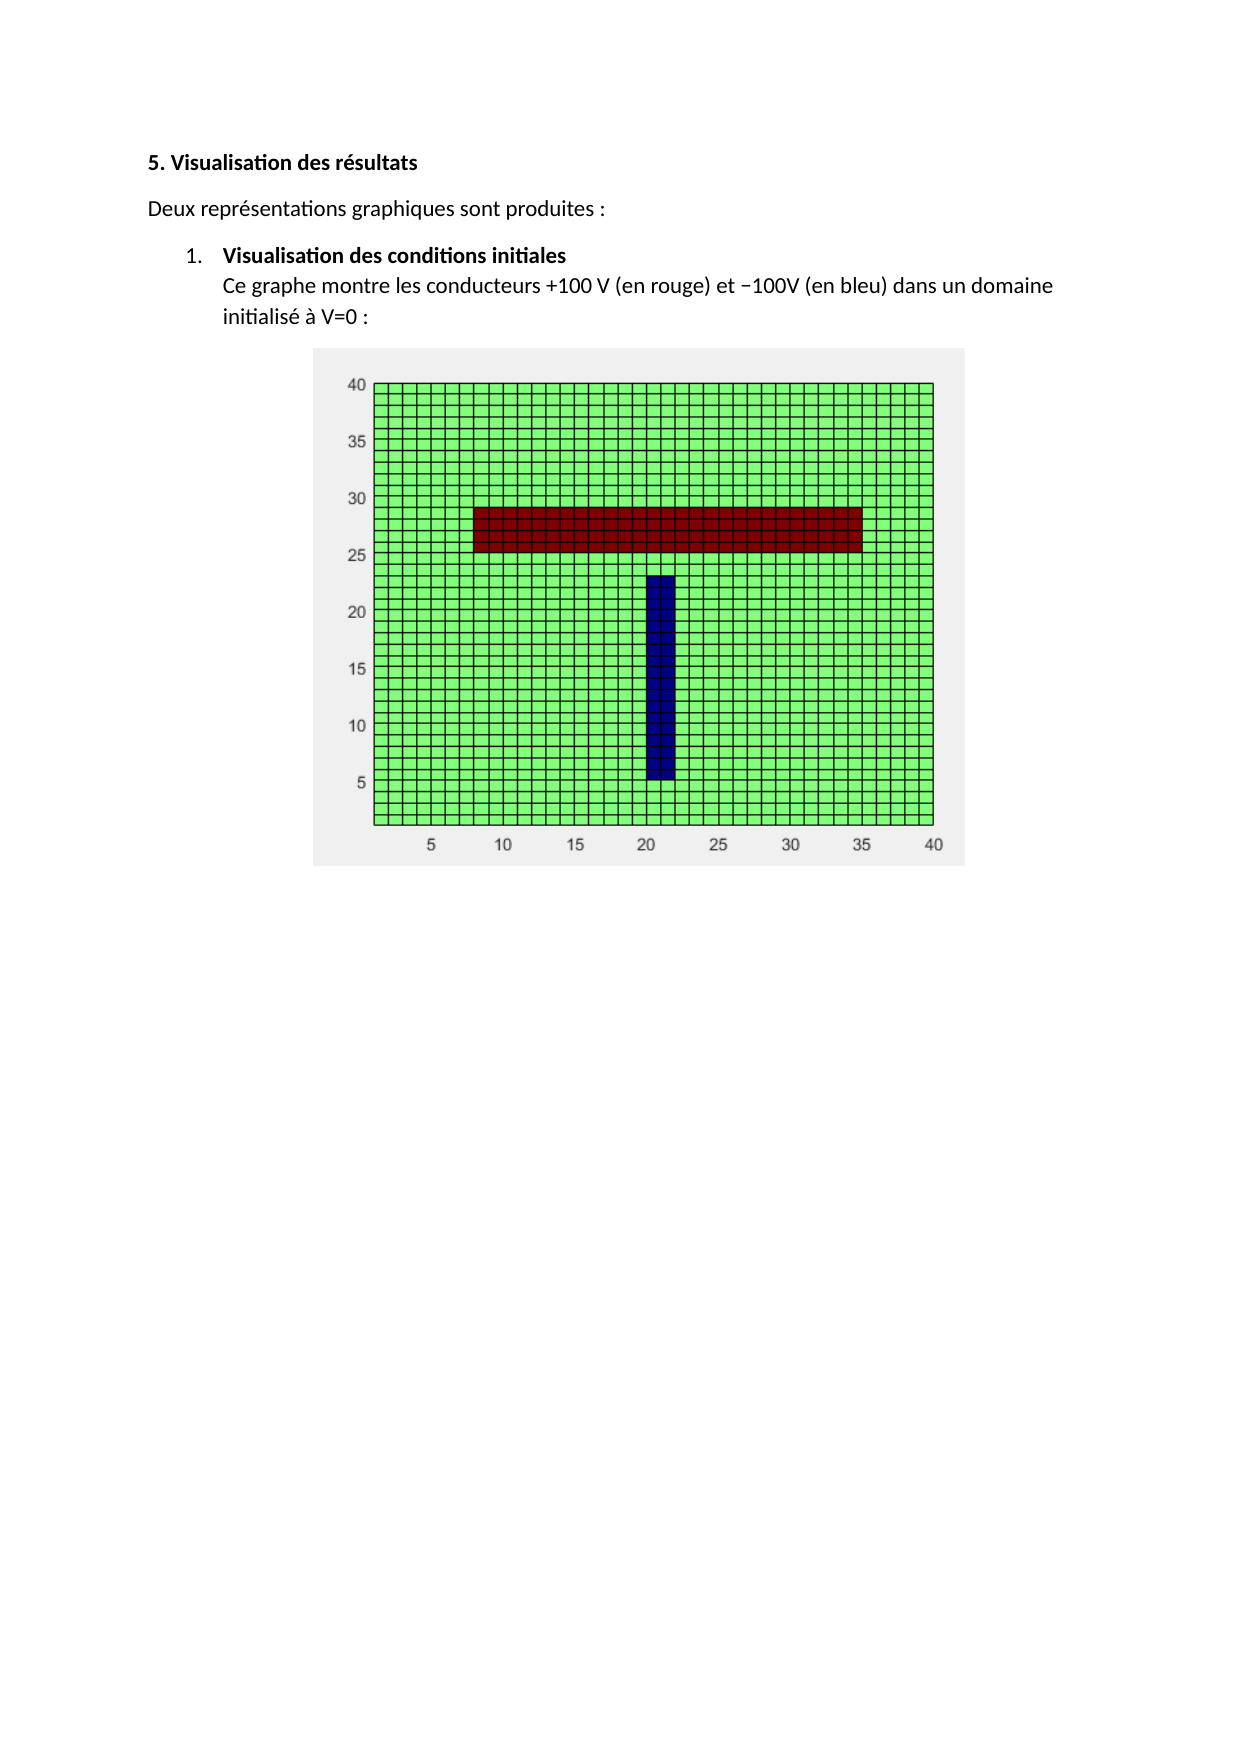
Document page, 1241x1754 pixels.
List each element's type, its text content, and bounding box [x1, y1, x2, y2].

list Visualisation des conditions initiales Ce graphe montre les conducteurs +100 V (en rouge) et −100V (en bleu) dans un domaine initialisé à V=0 : [185, 241, 1093, 330]
text Deux représentations graphiques sont produites : [148, 194, 1093, 222]
text 5. Visualisation des résultats [148, 148, 1093, 176]
picture [313, 348, 965, 866]
